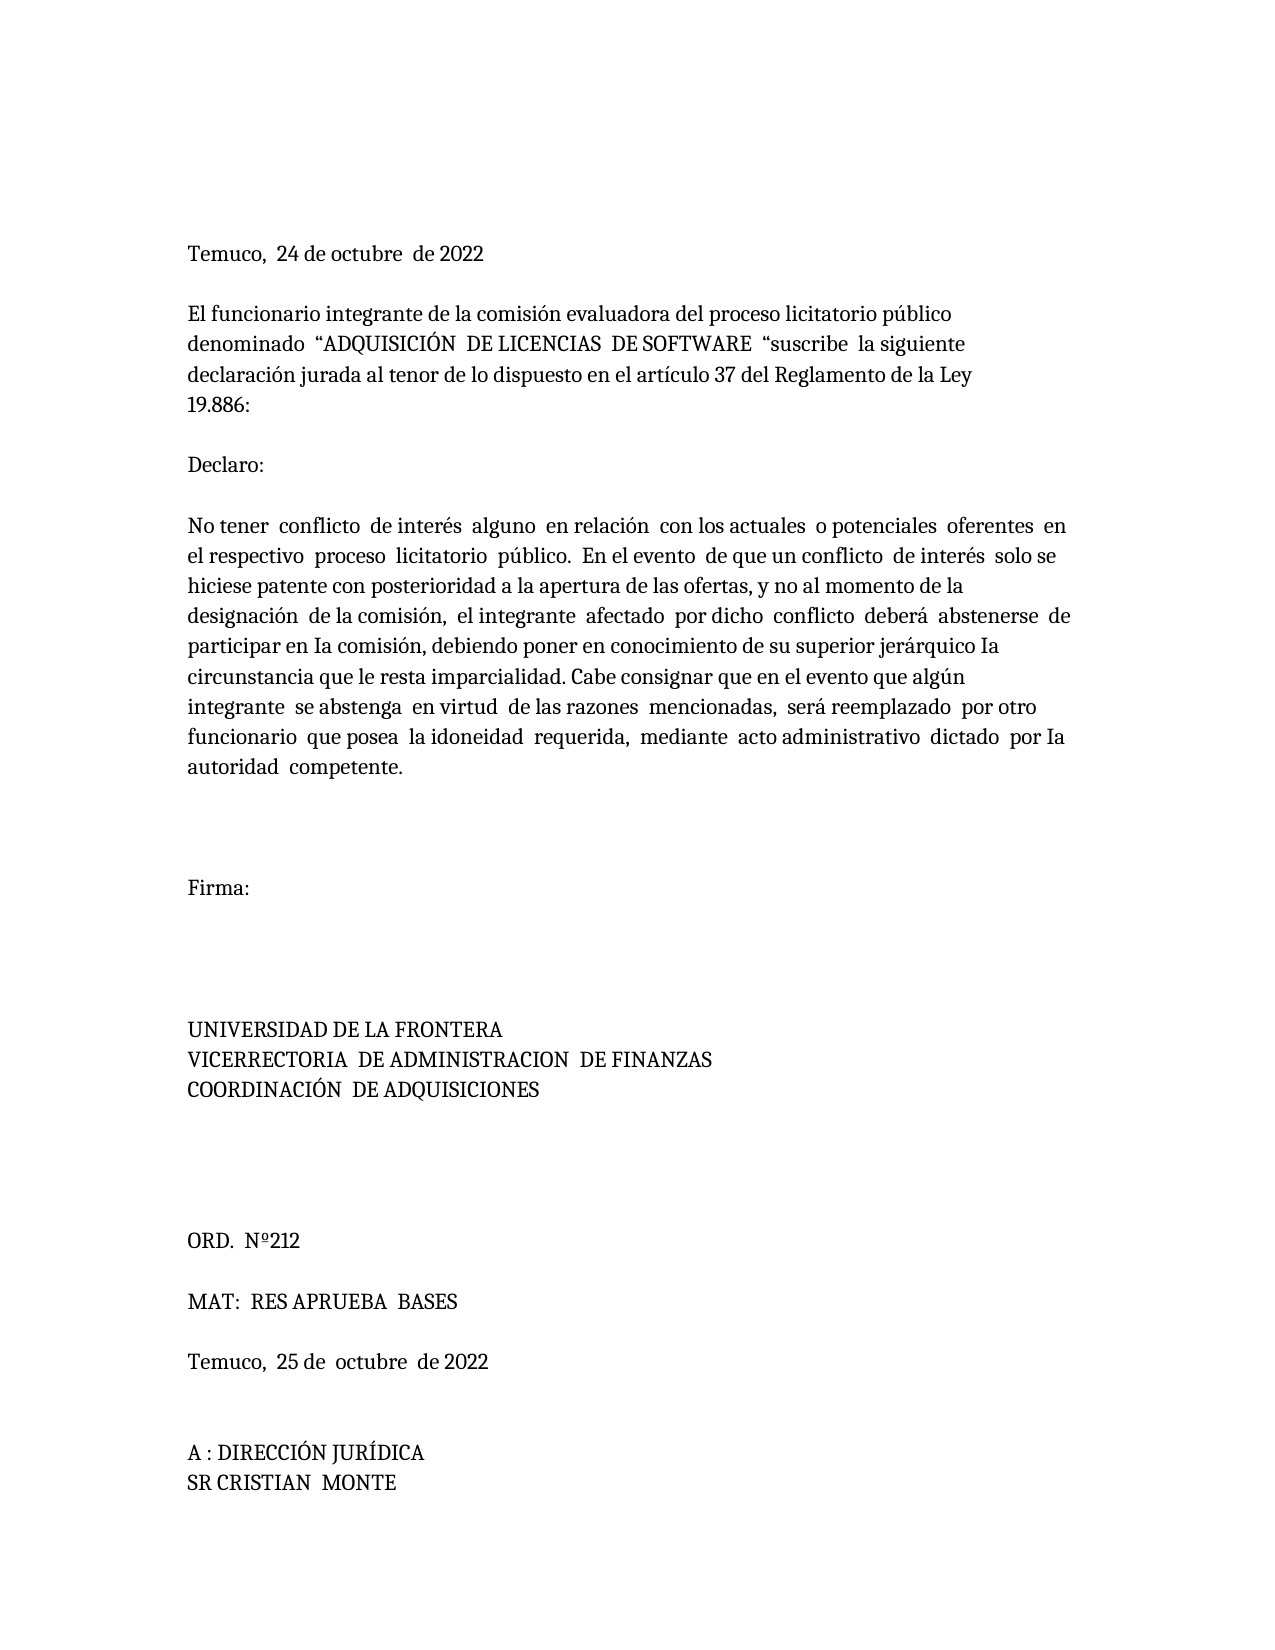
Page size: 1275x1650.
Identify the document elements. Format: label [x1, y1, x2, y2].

text [187, 150, 1087, 932]
text [187, 956, 1087, 1496]
